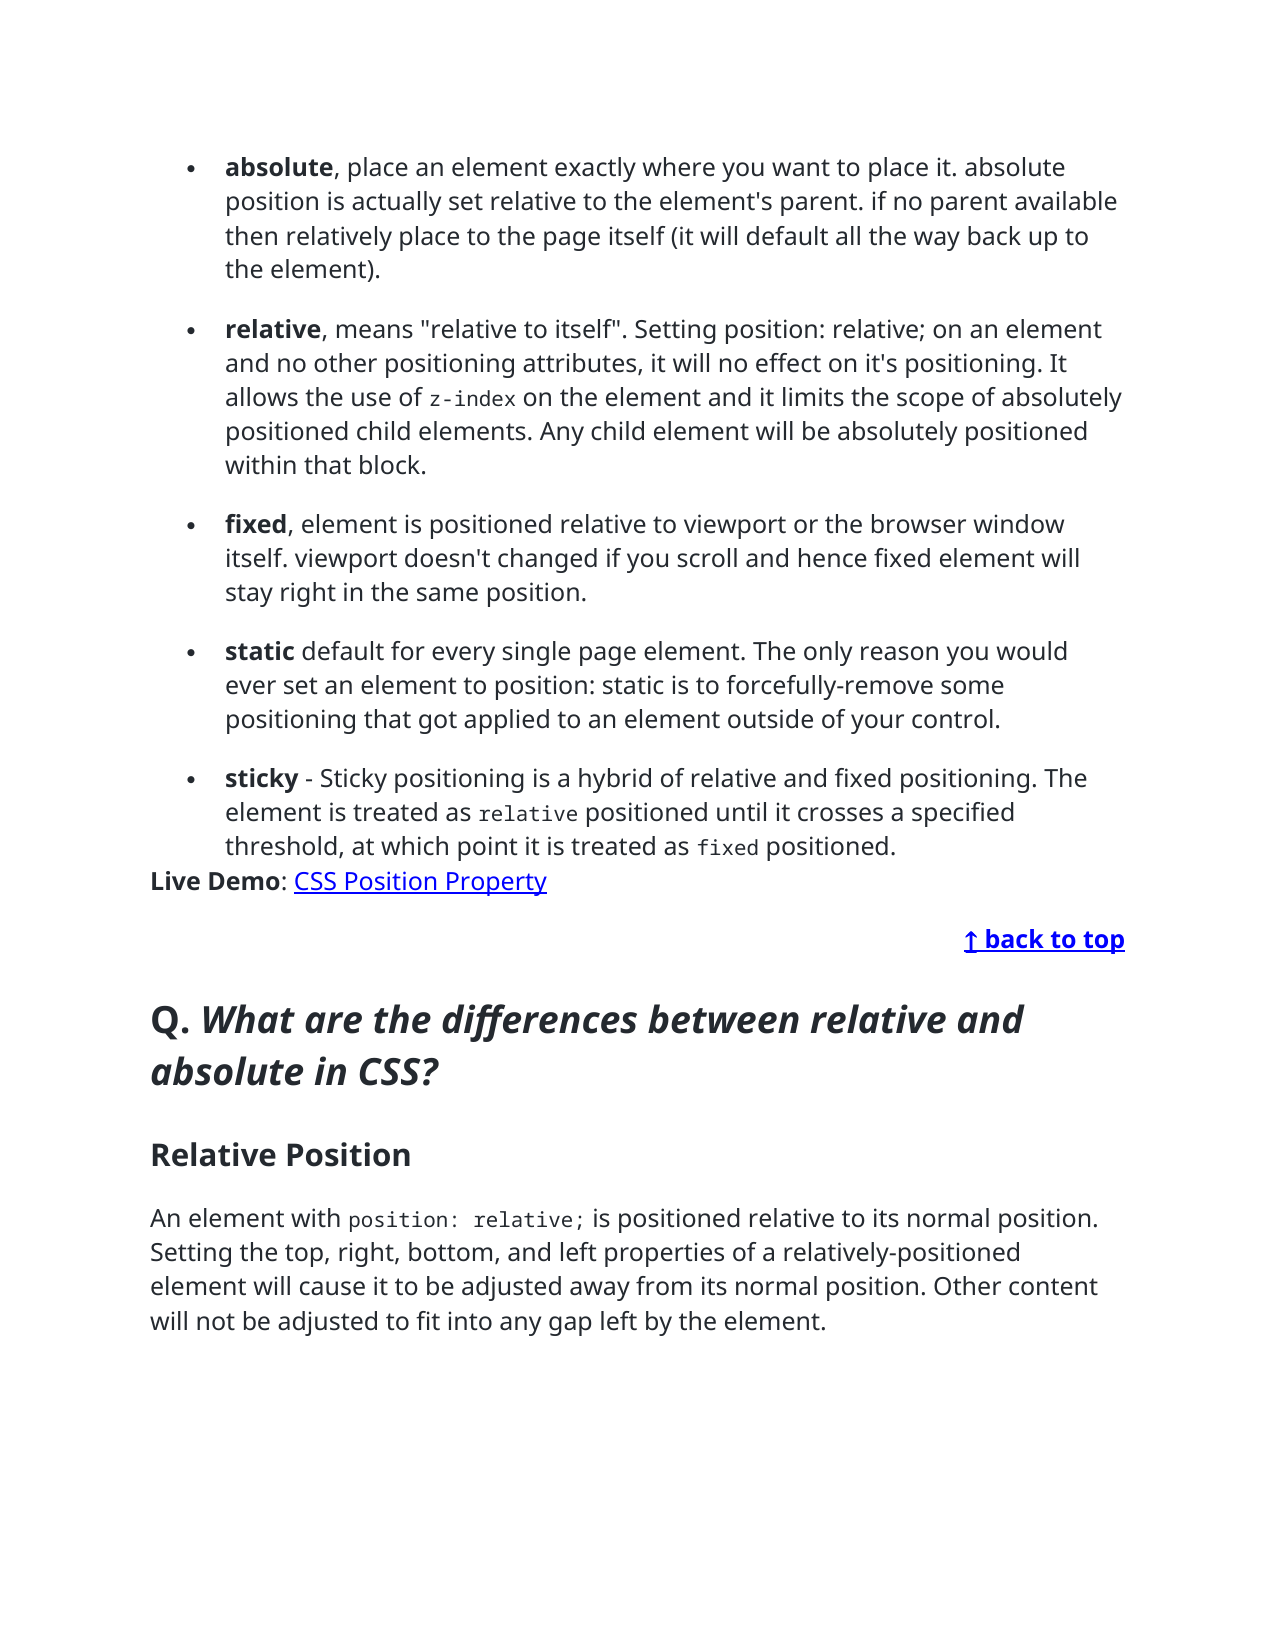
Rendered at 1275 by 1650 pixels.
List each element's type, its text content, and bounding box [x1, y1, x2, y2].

text An element with position: relative; is positioned relative to its normal position. [150, 1201, 1125, 1235]
text Q. What are the differences between relative and absolute in CSS? [150, 994, 1125, 1096]
list static default for every single page element. The only reason you would ever set an element to position: static is to forcefully-remove some positioning that got applied to an element outside of your control. [187, 634, 1125, 736]
list fixed, element is positioned relative to viewport or the browser window itself. viewport doesn't changed if you scroll and hence fixed element will stay right in the same position. [187, 507, 1125, 609]
list absolute, place an element exactly where you want to place it. absolute position is actually set relative to the element's parent. if no parent available then relatively place to the page itself (it will default all the way back up to the element). [187, 150, 1125, 286]
text ↥ back to top [150, 922, 1125, 956]
list relative, means "relative to itself". Setting position: relative; on an element and no other positioning attributes, it will no effect on it's positioning. It allows the use of z-index on the element and it limits the scope of absolutely positioned child elements. Any child element will be absolutely positioned within that block. [187, 311, 1125, 482]
text Setting the top, right, bottom, and left properties of a relatively-positioned element will cause it to be adjusted away from its normal position. Other content will not be adjusted to fit into any gap left by the element. [150, 1235, 1125, 1337]
list sticky - Sticky positioning is a hybrid of relative and fixed positioning. The element is treated as relative positioned until it crosses a specified threshold, at which point it is treated as fixed positioned. [187, 761, 1125, 863]
text Live Demo: CSS Position Property [150, 863, 1125, 897]
text Relative Position [150, 1133, 1125, 1176]
